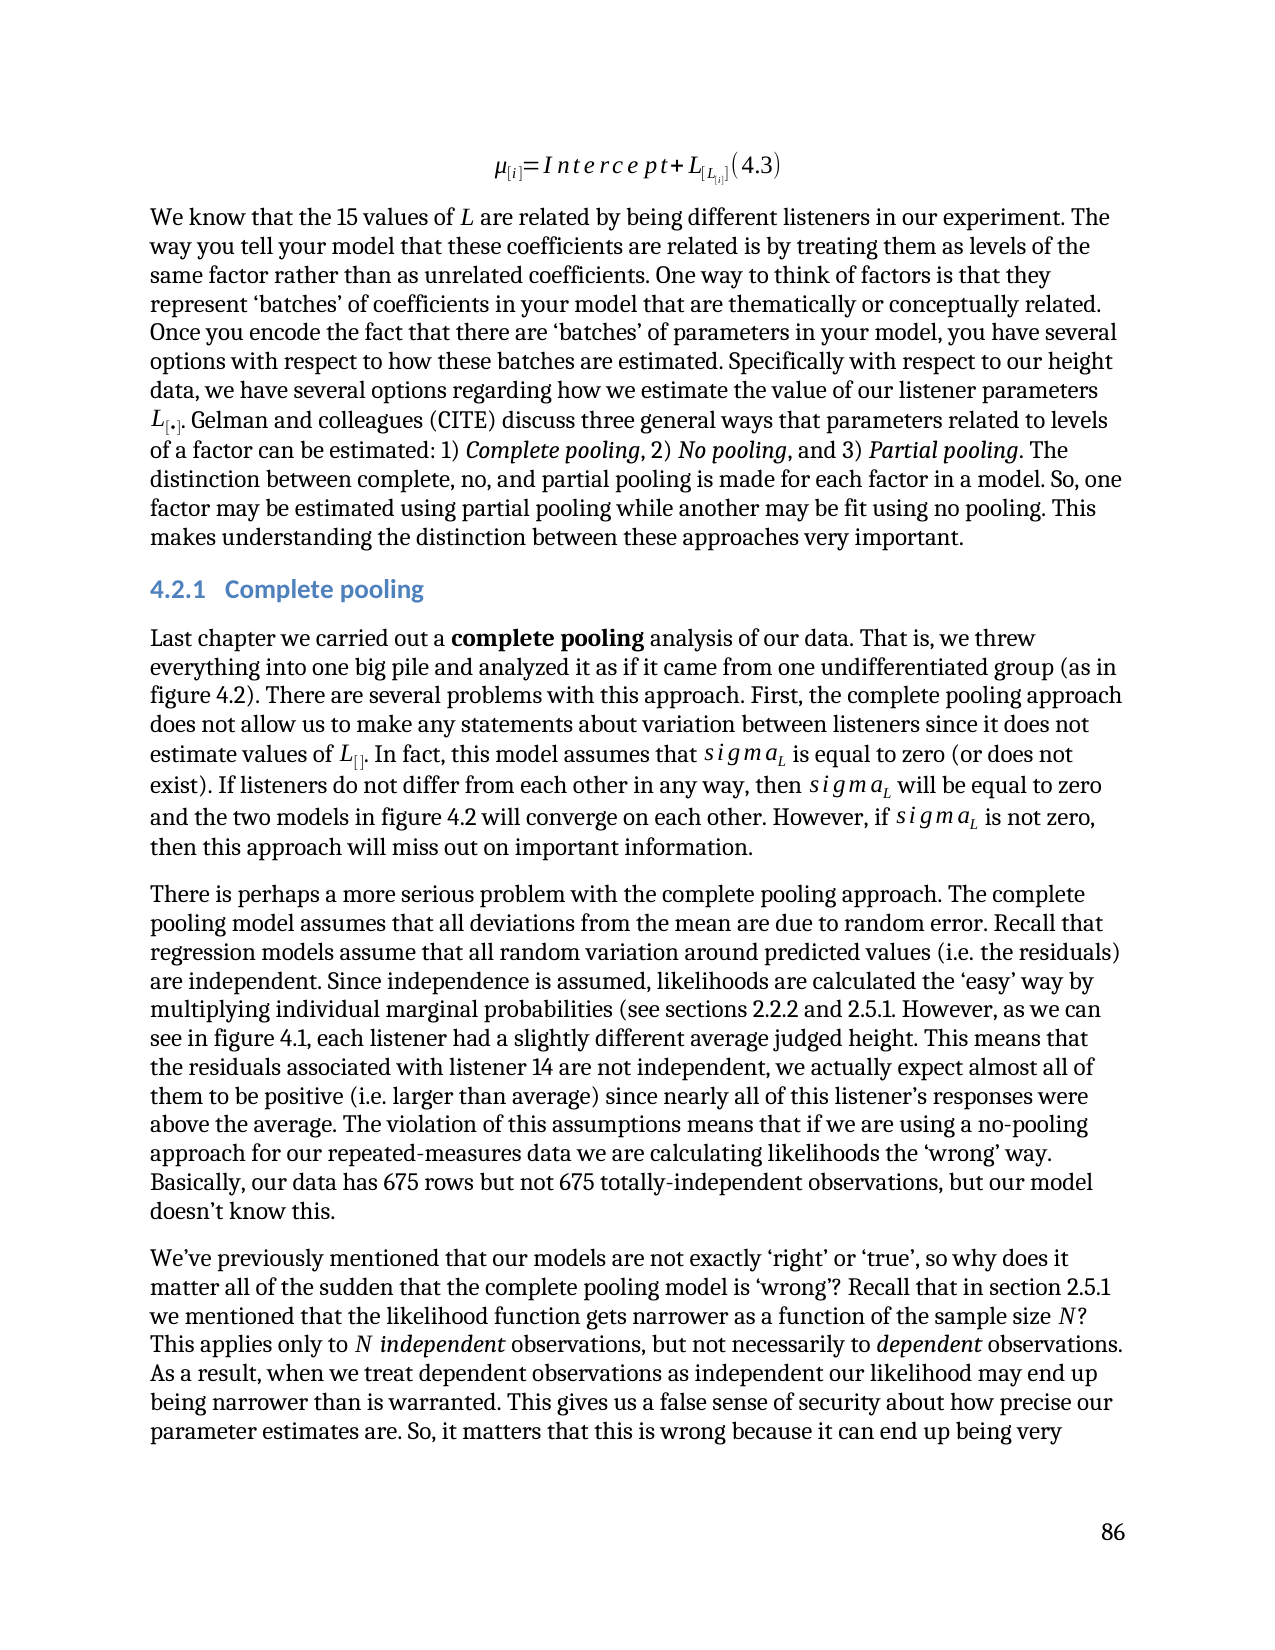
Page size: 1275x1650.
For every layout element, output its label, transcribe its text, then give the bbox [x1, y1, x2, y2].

text Last chapter we carried out a complete pooling analysis of our data. That is, we threw everything into one big pile and analyzed it as if it came from one undifferentiated group (as in figure 4.2). There are several problems with this approach. First, the complete pooling approach does not allow us to make any statements about variation between listeners since it does not estimate values of . In fact, this model assumes that is equal to zero (or does not exist). If listeners do not differ from each other in any way, then will be equal to zero and the two models in figure 4.2 will converge on each other. However, if is not zero, then this approach will miss out on important information. [150, 624, 1125, 862]
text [150, 1244, 1125, 1445]
text There is perhaps a more serious problem with the complete pooling approach. The complete pooling model assumes that all deviations from the mean are due to random error. Recall that regression models assume that all random variation around predicted values (i.e. the residuals) are independent. Since independence is assumed, likelihoods are calculated the ‘easy’ way by multiplying individual marginal probabilities (see sections 2.2.2 and 2.5.1. However, as we can see in figure 4.1, each listener had a slightly different average judged height. This means that the residuals associated with listener 14 are not independent, we actually expect almost all of them to be positive (i.e. larger than average) since nearly all of this listener’s responses were above the average. The violation of this assumptions means that if we are using a no-pooling approach for our repeated-measures data we are calculating likelihoods the ‘wrong’ way. Basically, our data has 675 rows but not 675 totally-independent observations, but our model doesn’t know this. [150, 880, 1125, 1225]
subtitle 4.2.1 Complete pooling [150, 572, 1125, 605]
text We know that the 15 values of are related by being different listeners in our experiment. The way you tell your model that these coefficients are related is by treating them as levels of the same factor rather than as unrelated coefficients. One way to think of factors is that they represent ‘batches’ of coefficients in your model that are thematically or conceptually related. Once you encode the fact that there are ‘batches’ of parameters in your model, you have several options with respect to how these batches are estimated. Specifically with respect to our height data, we have several options regarding how we estimate the value of our listener parameters . Gelman and colleagues (CITE) discuss three general ways that parameters related to levels of a factor can be estimated: 1) Complete pooling, 2) No pooling, and 3) Partial pooling. The distinction between complete, no, and partial pooling is made for each factor in a model. So, one factor may be estimated using partial pooling while another may be fit using no pooling. This makes understanding the distinction between these approaches very important. [150, 203, 1125, 551]
